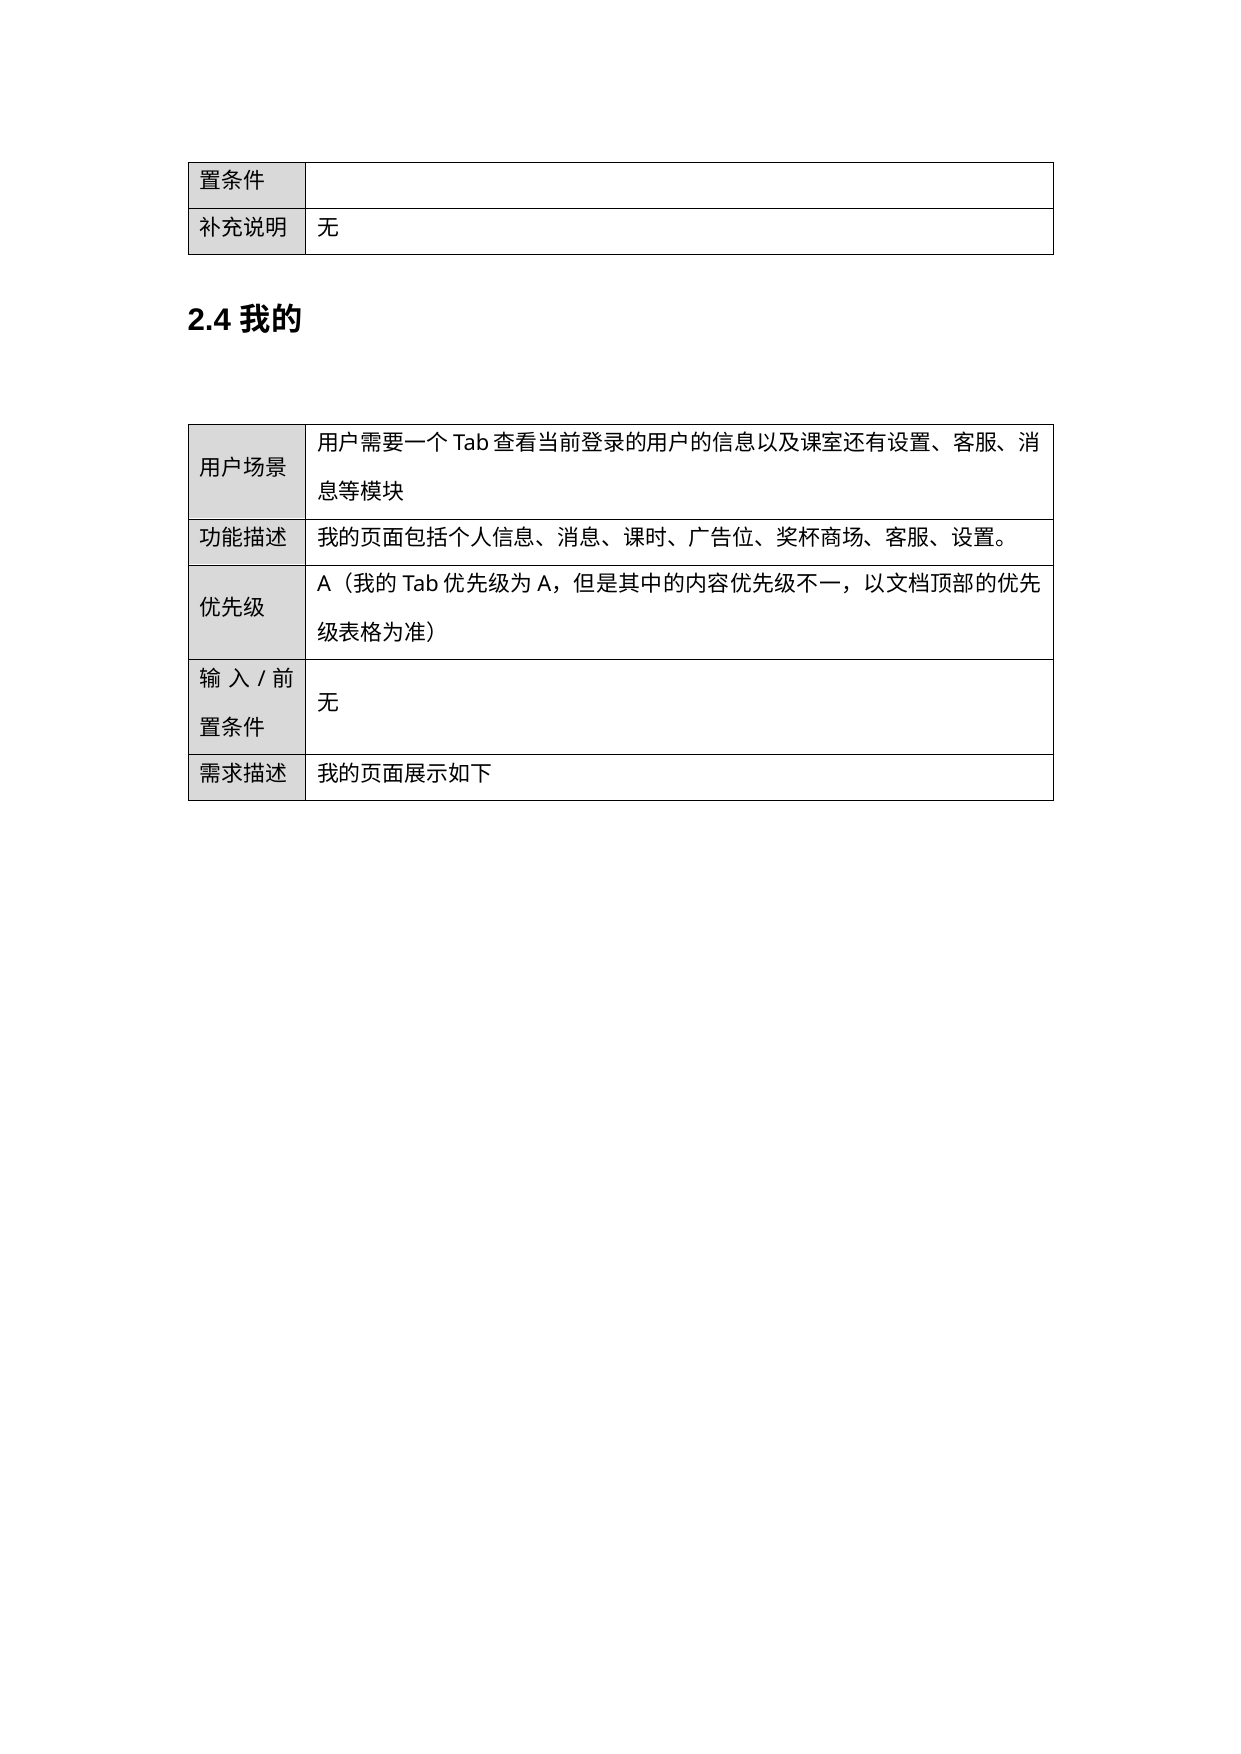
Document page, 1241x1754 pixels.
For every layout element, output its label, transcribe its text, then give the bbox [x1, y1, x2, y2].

table_cell 补充说明 [189, 209, 305, 254]
table_cell 需求描述 [189, 755, 305, 800]
table_header 用户需要一个Tab查看当前登录的用户的信息以及课室还有设置、客服、消息等模块 [306, 425, 1053, 518]
subtitle 我的 [187, 284, 1053, 349]
table_cell 功能描述 [189, 520, 305, 564]
table_cell 无 [306, 660, 1053, 754]
table_cell 我的页面展示如下 我的页面个人信息、消息、课时、广告位、奖杯商场、客服、设置模块分布展示如图中分布； 顶部为当前用户的基本信息，包括用户头像、名字和id，点击信息区域后进入用户信息详细页面，如下 点击生日后下方滑框选择日期 [306, 755, 1053, 800]
table_cell 无 [306, 163, 1053, 208]
table_cell 输出/后置条件 [189, 163, 305, 208]
table_cell 优先级 [189, 566, 305, 659]
table_cell 我的页面包括个人信息、消息、课时、广告位、奖杯商场、客服、设置。 [306, 520, 1053, 564]
table_cell A（我的Tab优先级为A，但是其中的内容优先级不一，以文档顶部的优先级表格为准） [306, 566, 1053, 659]
table_header 用户场景 [189, 425, 305, 518]
table_cell 无 [306, 209, 1053, 254]
table_cell 输入/前置条件 [189, 660, 305, 754]
